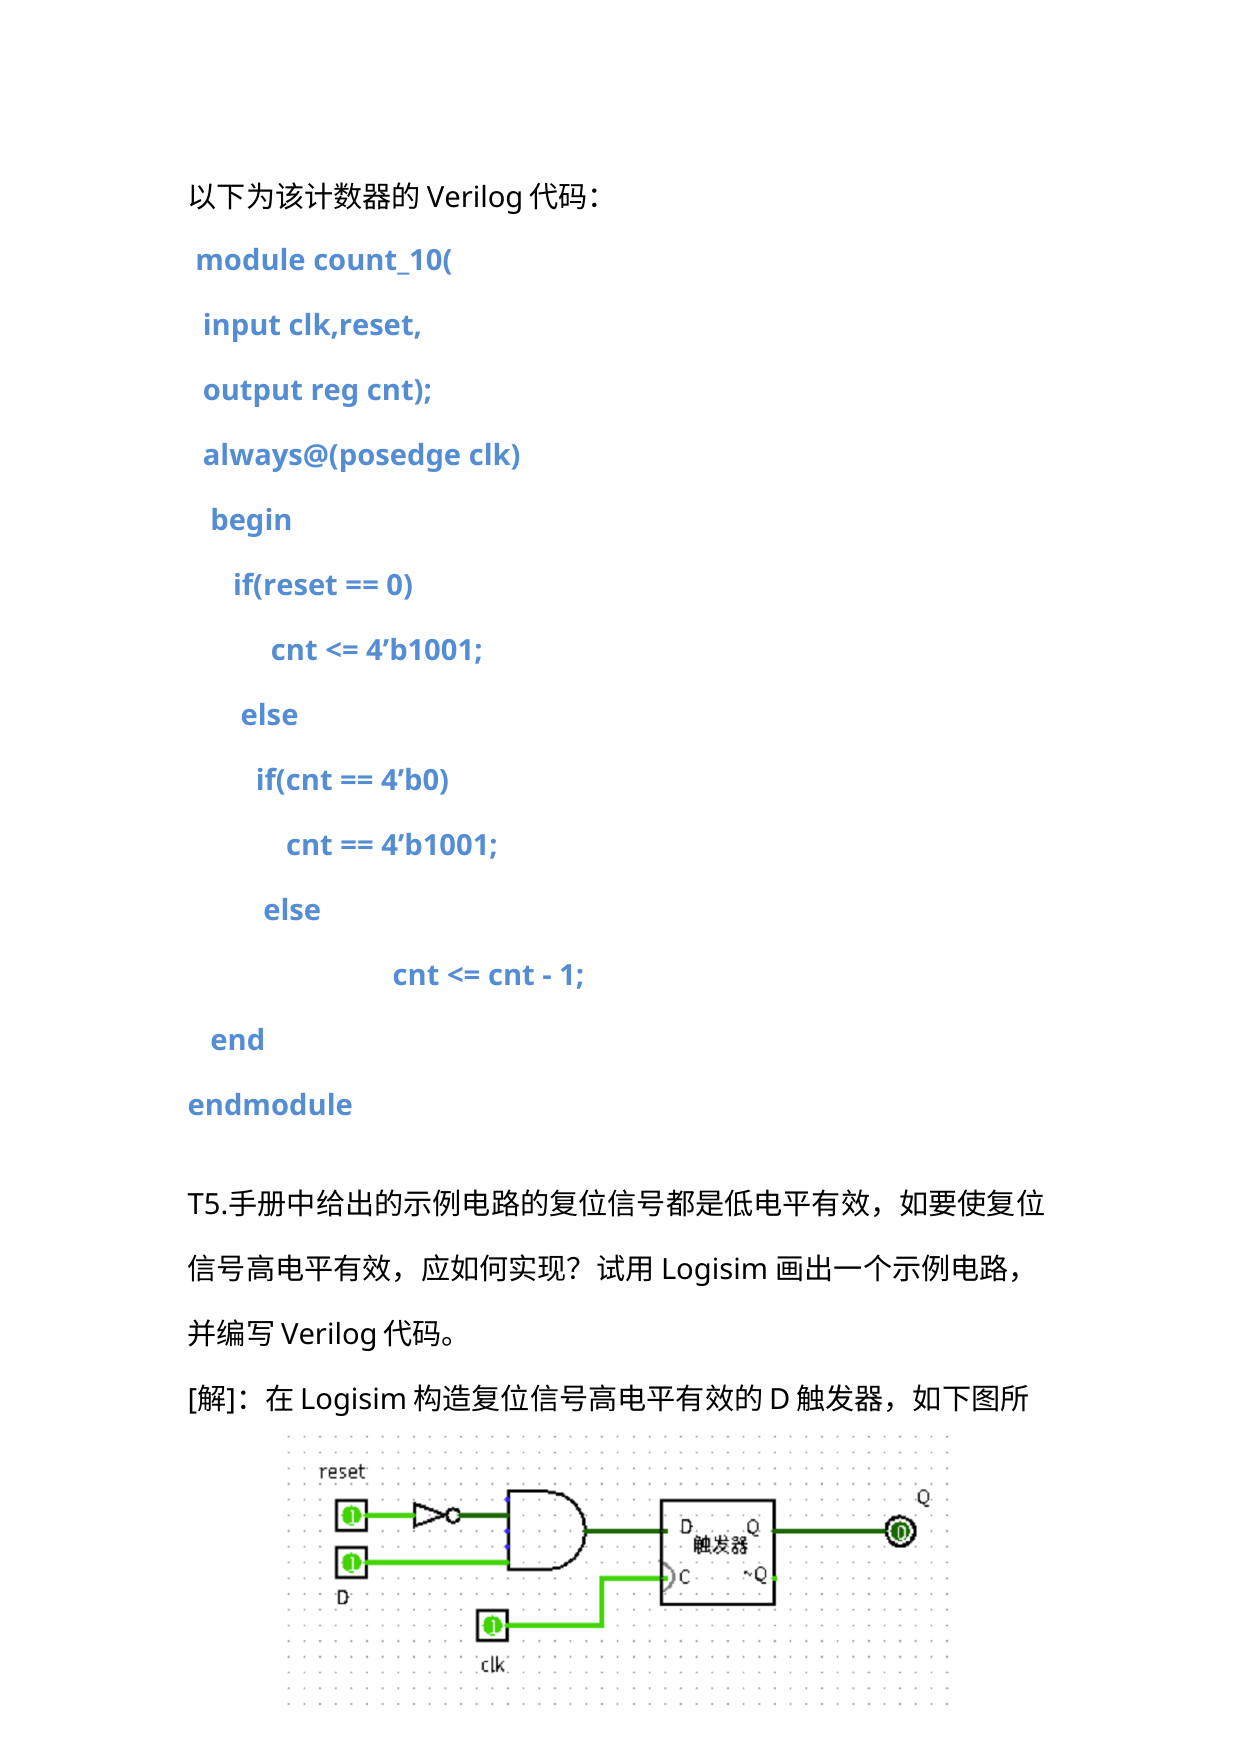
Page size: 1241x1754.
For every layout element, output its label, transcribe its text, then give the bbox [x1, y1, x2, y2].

text output reg cnt); [187, 357, 1053, 422]
text always@(posedge clk) [187, 422, 1053, 487]
text begin [187, 487, 1053, 552]
text else [187, 682, 1053, 747]
text cnt == 4’b1001; [187, 812, 1053, 877]
text if(reset == 0) [187, 552, 1053, 617]
text module count_10( [187, 227, 1053, 292]
text cnt <= 4’b1001; [187, 617, 1053, 682]
text else [187, 877, 1053, 942]
text endmodule [187, 1072, 1053, 1137]
text T5.手册中给出的示例电路的复位信号都是低电平有效，如要使复位信号高电平有效，应如何实现？试用 Logisim 画出一个示例电路， 并编写Verilog代码。 [187, 1169, 1053, 1364]
text 以下为该计数器的Verilog代码： [187, 162, 1053, 227]
text end [187, 1007, 1053, 1072]
text input clk,reset, [187, 292, 1053, 357]
text if(cnt == 4’b0) [187, 747, 1053, 812]
picture [287, 1435, 953, 1706]
text cnt <= cnt - 1; [187, 942, 1053, 1007]
text [解]：在Logisim构造复位信号高电平有效的D触发器，如下图所示： [187, 1364, 1053, 1429]
